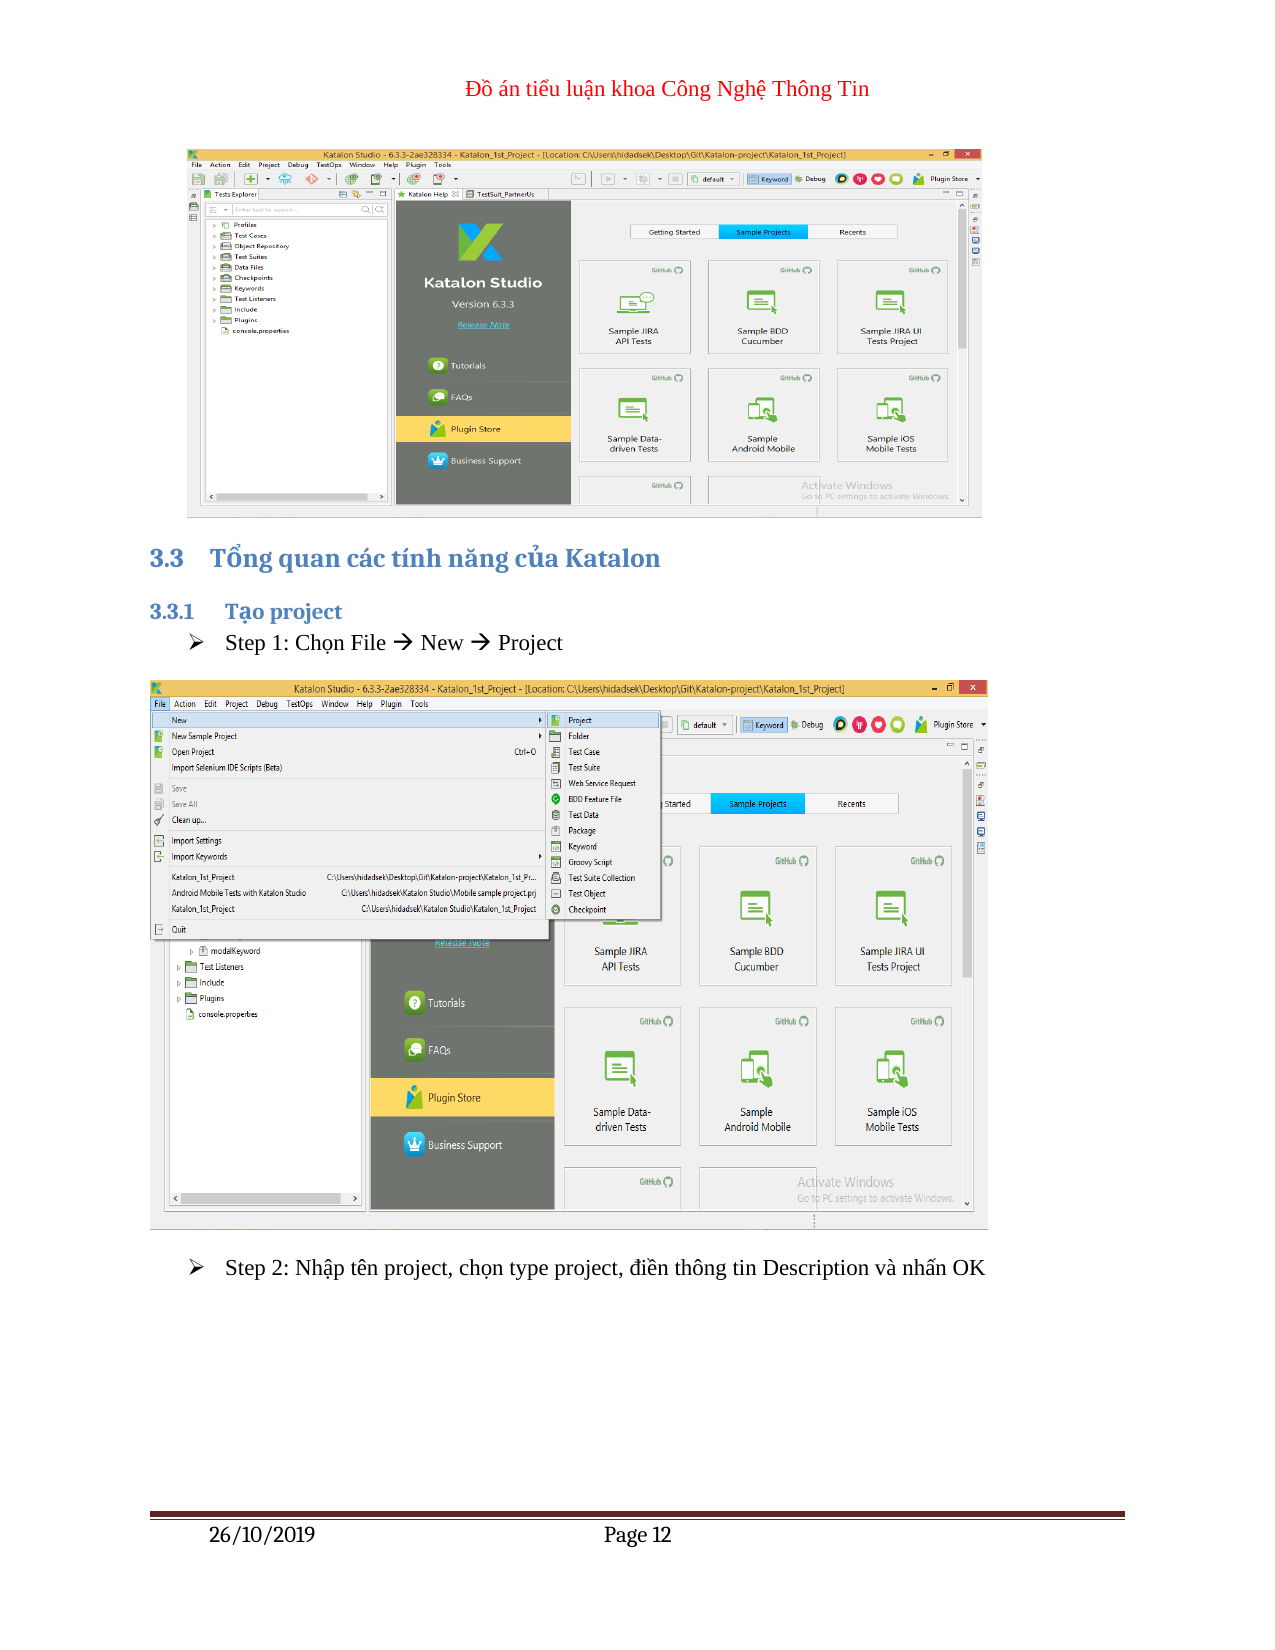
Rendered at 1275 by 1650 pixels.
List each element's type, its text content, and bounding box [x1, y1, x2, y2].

picture [187, 149, 982, 518]
subtitle Tạo project [150, 599, 1125, 626]
picture [150, 680, 988, 1230]
subtitle Tổng quan các tính năng của Katalon [150, 543, 1125, 574]
list Step 1: Chọn File New Project [187, 629, 1125, 656]
list Step 2: Nhập tên project, chọn type project, điền thông tin Description và nhấn OK [187, 1254, 1125, 1281]
